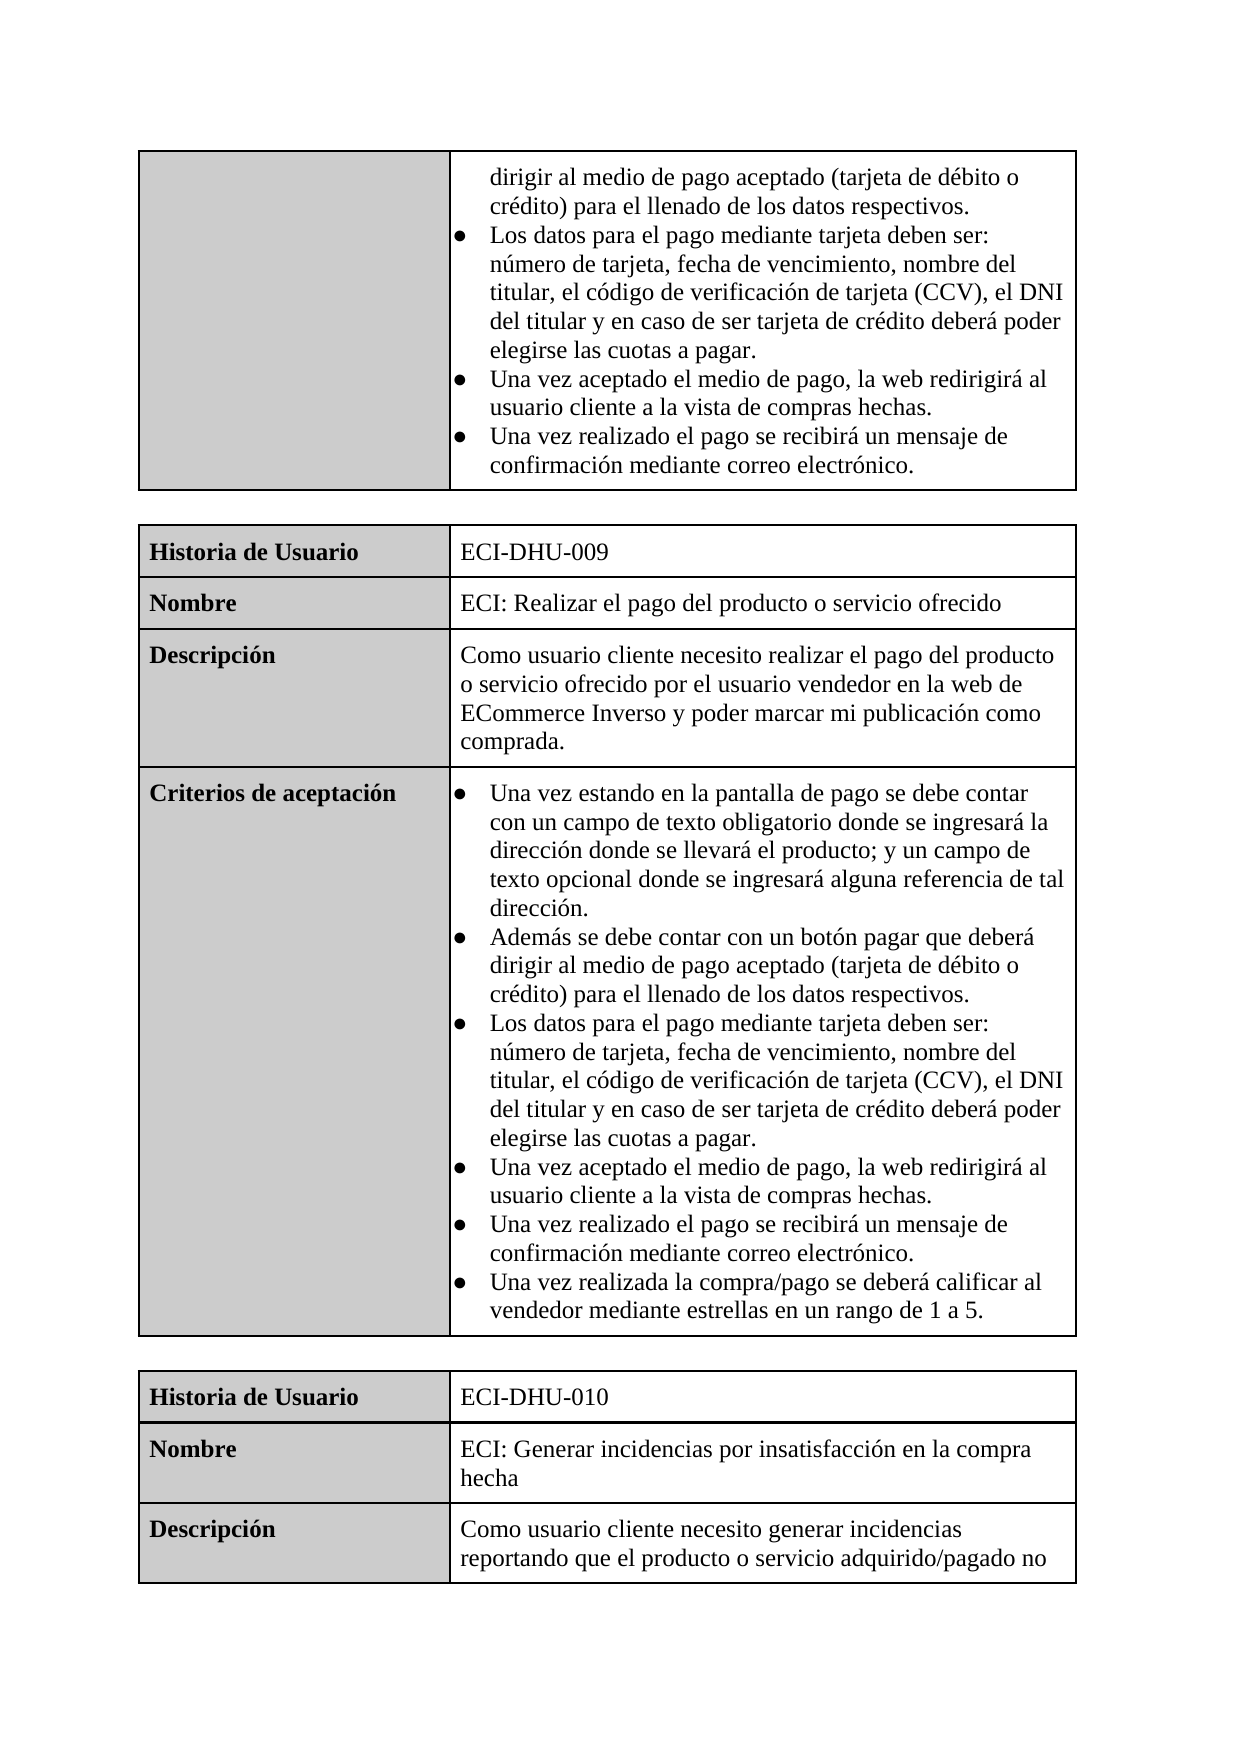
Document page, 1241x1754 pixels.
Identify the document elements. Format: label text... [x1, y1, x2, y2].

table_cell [451, 1504, 1075, 1582]
table_header ECI-DHU-009 [451, 526, 1075, 576]
table_cell Descripción [140, 630, 449, 766]
table_cell Nombre [140, 578, 449, 628]
table_cell Como usuario cliente necesito realizar el pago del producto o servicio ofrecido por el usuario vendedor en la web de ECommerce Inverso y poder marcar mi publicación como comprada. [451, 630, 1075, 766]
table_header ECI-DHU-010 [451, 1372, 1075, 1421]
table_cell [451, 152, 1075, 489]
table_header Historia de Usuario [140, 526, 449, 576]
table_cell Descripción [140, 1504, 449, 1582]
table_cell ECI: Realizar el pago del producto o servicio ofrecido [451, 578, 1075, 628]
table_cell Criterios de aceptación [140, 768, 449, 1335]
table_cell Nombre [140, 1424, 449, 1502]
table_header Historia de Usuario [140, 1372, 449, 1421]
table_cell Una vez estando en la pantalla de pago se debe contar con un campo de texto obligatorio donde se ingresará la dirección donde se llevará el producto; y un campo de texto opcional donde se ingresará alguna referencia de tal dirección. Además se debe contar con un botón pagar que deberá dirigir al medio de pago aceptado (tarjeta de débito o crédito) para el llenado de los datos respectivos. Los datos para el pago mediante tarjeta deben ser: número de tarjeta, fecha de vencimiento, nombre del titular, el código de verificación de tarjeta (CCV), el DNI del titular y en caso de ser tarjeta de crédito deberá poder elegirse las cuotas a pagar. Una vez aceptado el medio de pago, la web redirigirá al usuario cliente a la vista de compras hechas. Una vez realizado el pago se recibirá un mensaje de confirmación mediante correo electrónico. Una vez realizada la compra/pago se deberá calificar al vendedor mediante estrellas en un rango de 1 a 5. [451, 768, 1075, 1335]
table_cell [140, 152, 449, 489]
table_cell ECI: Generar incidencias por insatisfacción en la compra hecha [451, 1424, 1075, 1502]
